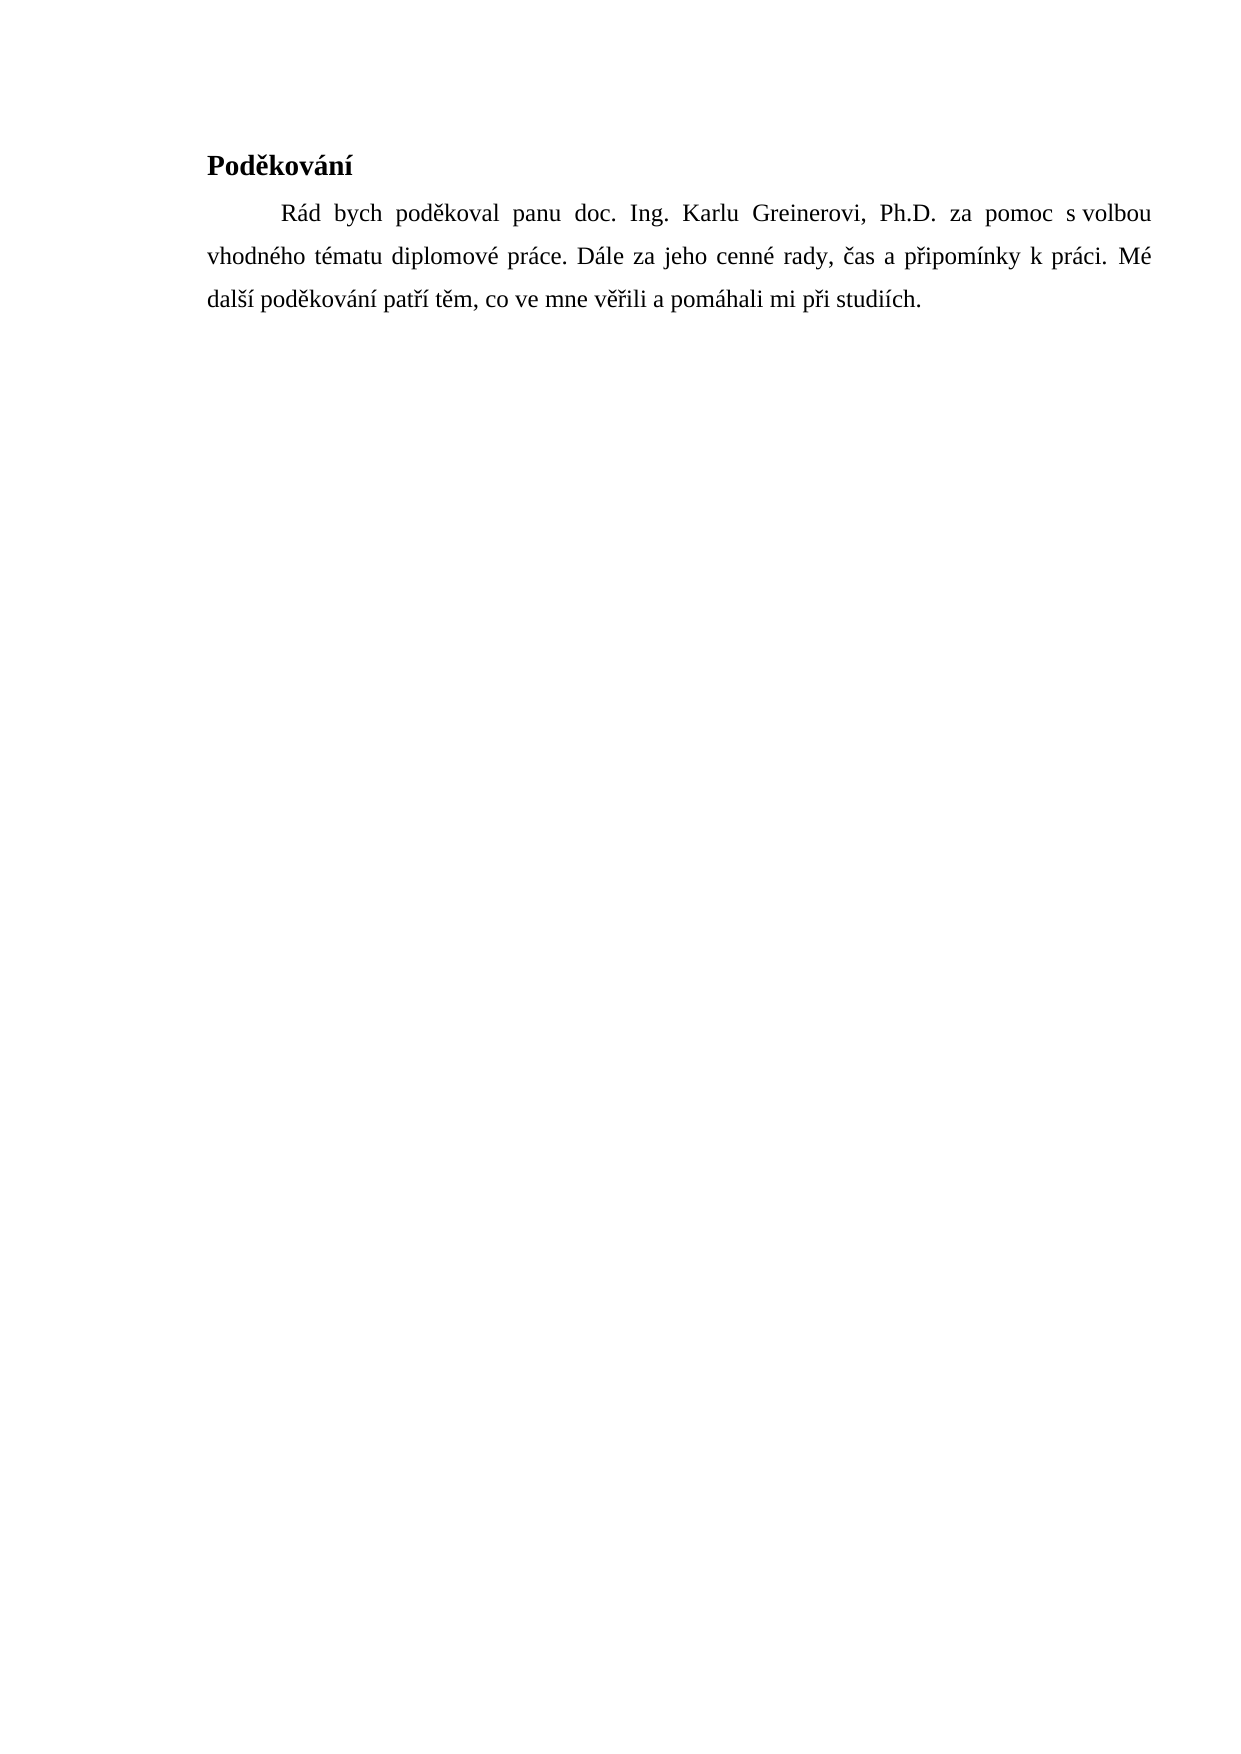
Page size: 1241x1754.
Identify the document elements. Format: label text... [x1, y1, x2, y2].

text Poděkování [207, 148, 1152, 181]
text Rád bych poděkoval panu doc. Ing. Karlu Greinerovi, Ph.D. za pomoc s volbou vhodného tématu diplomové práce. Dále za jeho cenné rady, čas a připomínky k práci. Mé další poděkování patří těm, co ve mne věřili a pomáhali mi při studiích. [207, 198, 1152, 313]
